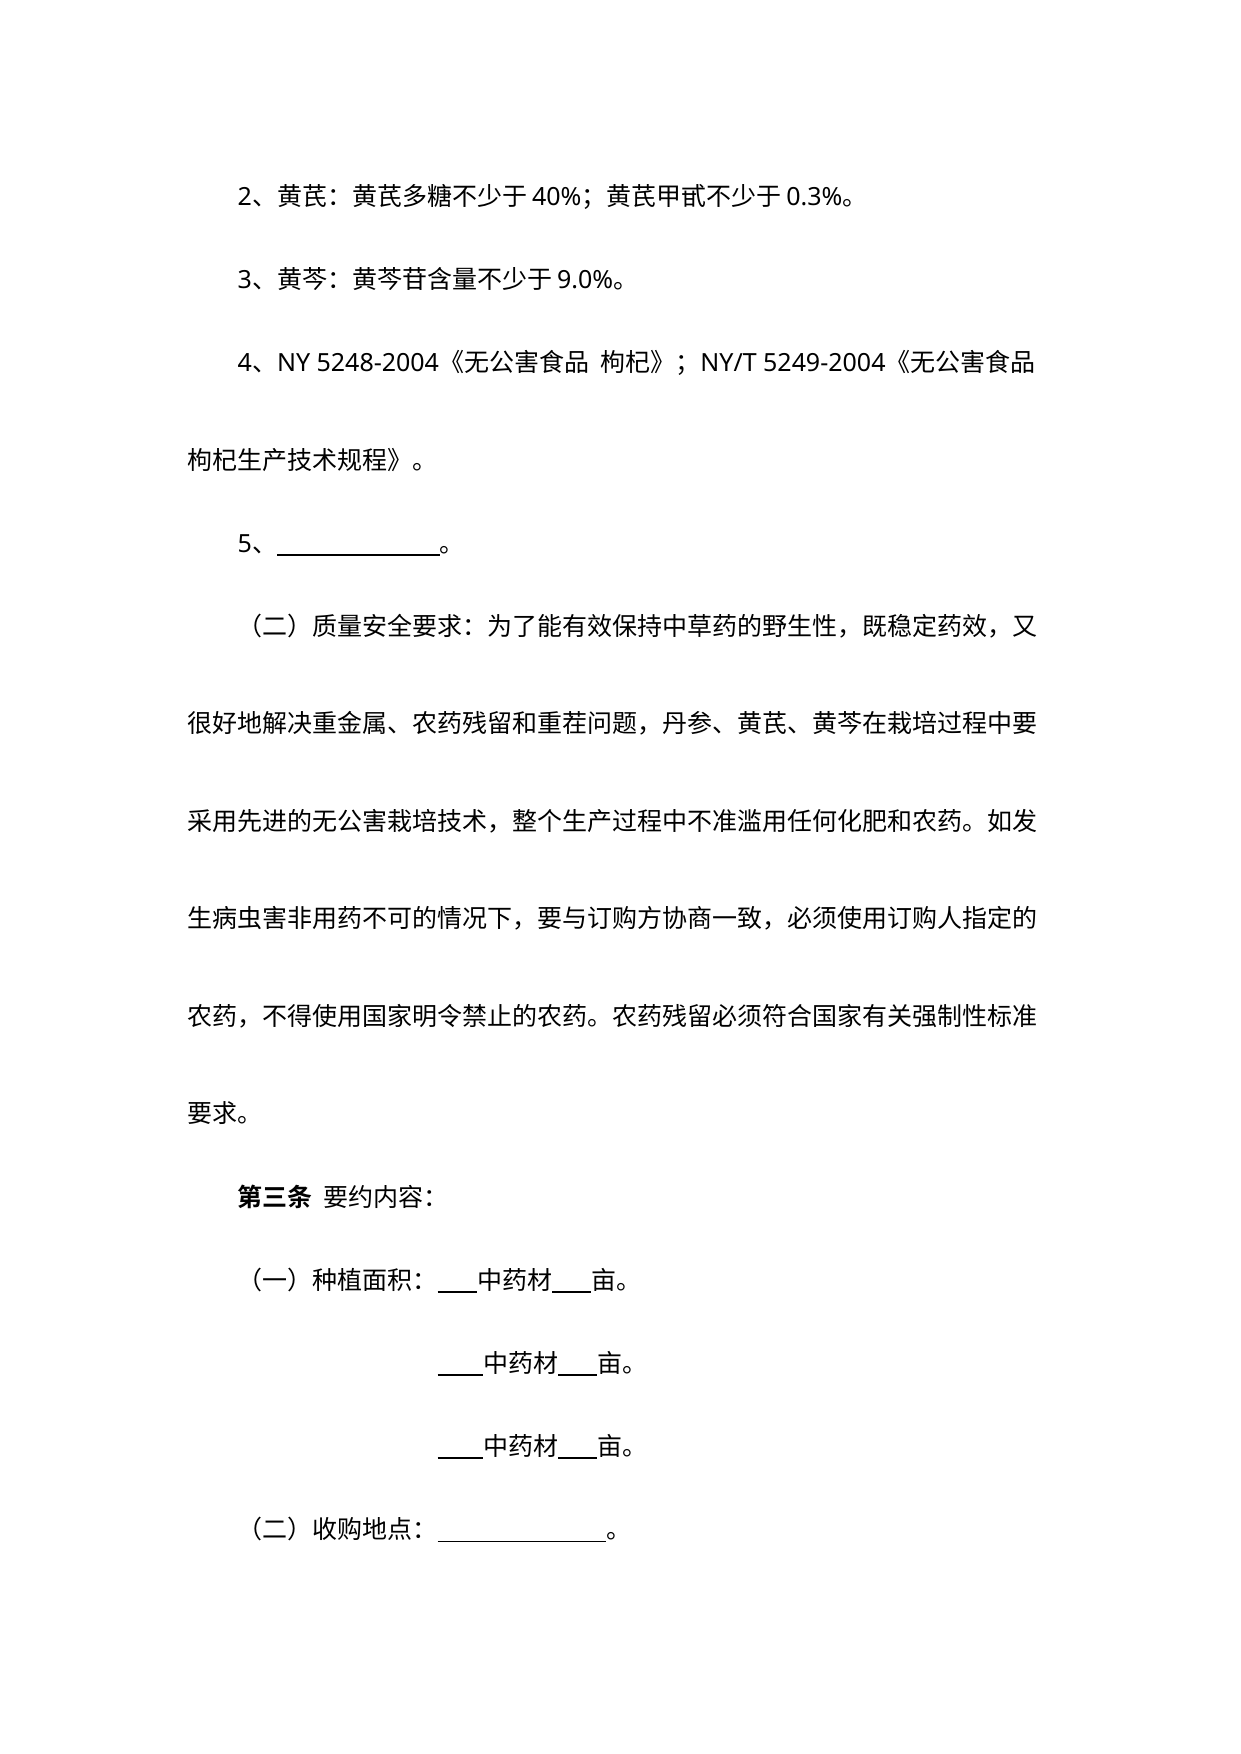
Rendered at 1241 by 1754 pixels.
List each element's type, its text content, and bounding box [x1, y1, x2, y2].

text （二）质量安全要求：为了能有效保持中草药的野生性，既稳定药效，又很好地解决重金属、农药残留和重茬问题，丹参、黄芪、黄芩在栽培过程中要采用先进的无公害栽培技术，整个生产过程中不准滥用任何化肥和农药。如发生病虫害非用药不可的情况下，要与订购方协商一致，必须使用订购人指定的农药，不得使用国家明令禁止的农药。农药残留必须符合国家有关强制性标准要求。 [187, 592, 1053, 1144]
text 第三条 要约内容： [187, 1163, 1053, 1228]
text 中药材 亩。 [187, 1412, 1053, 1477]
text 2、黄芪：黄芪多糖不少于40%；黄芪甲甙不少于0.3%。 [187, 162, 1053, 227]
text 4、NY 5248-2004《无公害食品 枸杞》；NY/T 5249-2004《无公害食品 枸杞生产技术规程》。 [187, 328, 1053, 491]
text （一）种植面积： 中药材 亩。 [187, 1246, 1053, 1311]
text （二）收购地点： 。 [187, 1495, 1053, 1560]
text 5、 。 [187, 509, 1053, 574]
text 3、黄芩：黄芩苷含量不少于9.0%。 [187, 245, 1053, 310]
text 中药材 亩。 [187, 1329, 1053, 1394]
